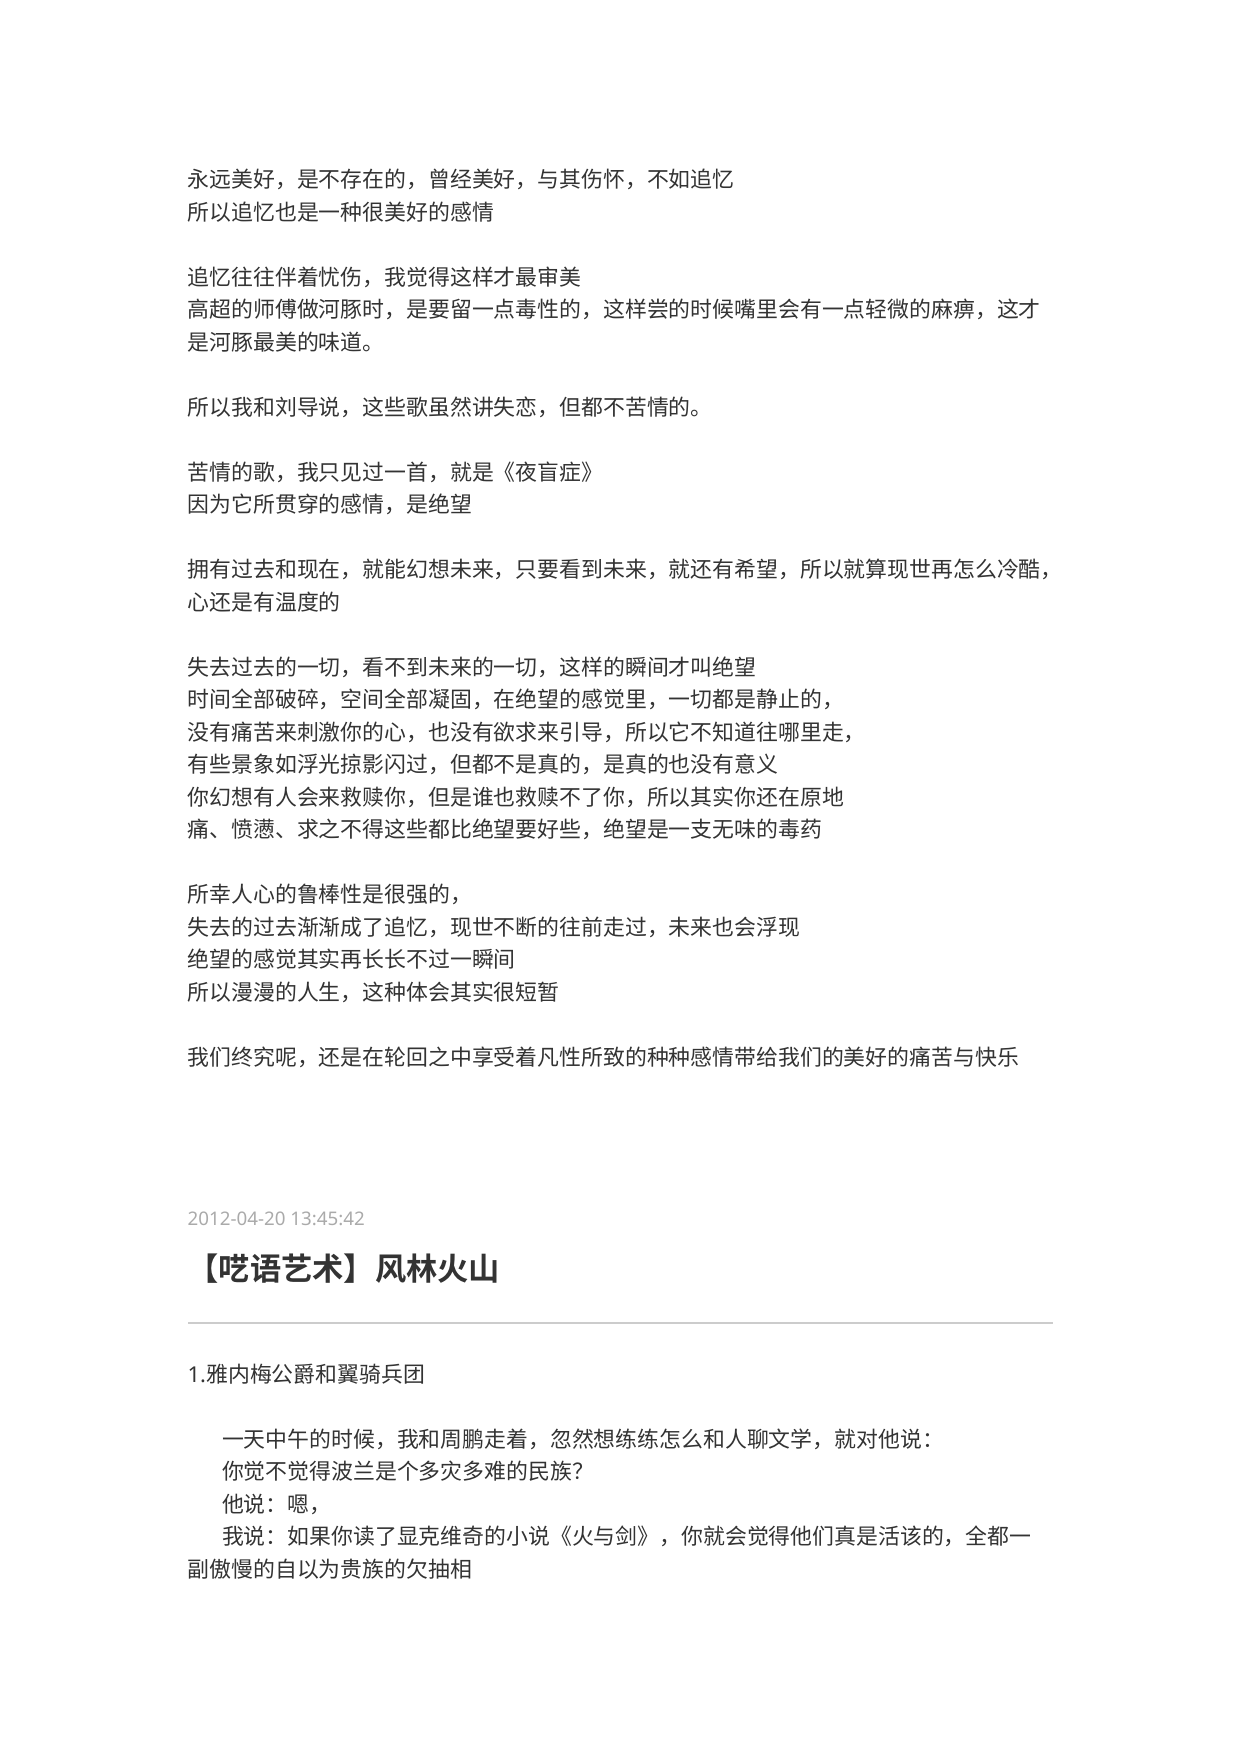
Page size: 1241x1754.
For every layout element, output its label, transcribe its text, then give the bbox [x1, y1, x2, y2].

subtitle 【呓语艺术】风林火山 [187, 1234, 1053, 1324]
text 我说：如果你读了显克维奇的小说《火与剑》，你就会觉得他们真是活该的，全都一副傲慢的自以为贵族的欠抽相 [187, 1519, 1053, 1584]
text 拥有过去和现在，就能幻想未来，只要看到未来，就还有希望，所以就算现世再怎么冷酷，心还是有温度的 [187, 552, 1053, 617]
text 因为它所贯穿的感情，是绝望 [187, 487, 1053, 519]
text 所幸人心的鲁棒性是很强的， [187, 877, 1053, 909]
text 绝望的感觉其实再长长不过一瞬间 [187, 942, 1053, 974]
text 所以追忆也是一种很美好的感情 [187, 194, 1053, 227]
text 高超的师傅做河豚时，是要留一点毒性的，这样尝的时候嘴里会有一点轻微的麻痹，这才是河豚最美的味道。 [187, 292, 1053, 357]
text 追忆往往伴着忧伤，我觉得这样才最审美 [187, 259, 1053, 292]
text 2012-04-20 13:45:42 [187, 1202, 1053, 1234]
text 一天中午的时候，我和周鹏走着，忽然想练练怎么和人聊文学，就对他说： [187, 1421, 1053, 1454]
text 你幻想有人会来救赎你，但是谁也救赎不了你，所以其实你还在原地 [187, 779, 1053, 812]
text 所以漫漫的人生，这种体会其实很短暂 [187, 974, 1053, 1007]
text 1.雅内梅公爵和翼骑兵团 [187, 1356, 1053, 1389]
text 我们终究呢，还是在轮回之中享受着凡性所致的种种感情带给我们的美好的痛苦与快乐 [187, 1039, 1053, 1072]
text 痛、愤懑、求之不得这些都比绝望要好些，绝望是一支无味的毒药 [187, 812, 1053, 844]
text 永远美好，是不存在的，曾经美好，与其伤怀，不如追忆 [187, 162, 1053, 194]
text 苦情的歌，我只见过一首，就是《夜盲症》 [187, 454, 1053, 487]
text 他说：嗯， [187, 1486, 1053, 1519]
text 时间全部破碎，空间全部凝固，在绝望的感觉里，一切都是静止的， [187, 682, 1053, 714]
text 有些景象如浮光掠影闪过，但都不是真的，是真的也没有意义 [187, 747, 1053, 779]
text 所以我和刘导说，这些歌虽然讲失恋，但都不苦情的。 [187, 389, 1053, 422]
text 失去的过去渐渐成了追忆，现世不断的往前走过，未来也会浮现 [187, 909, 1053, 942]
text 没有痛苦来刺激你的心，也没有欲求来引导，所以它不知道往哪里走， [187, 714, 1053, 747]
text 你觉不觉得波兰是个多灾多难的民族？ [187, 1454, 1053, 1486]
text 失去过去的一切，看不到未来的一切，这样的瞬间才叫绝望 [187, 649, 1053, 682]
